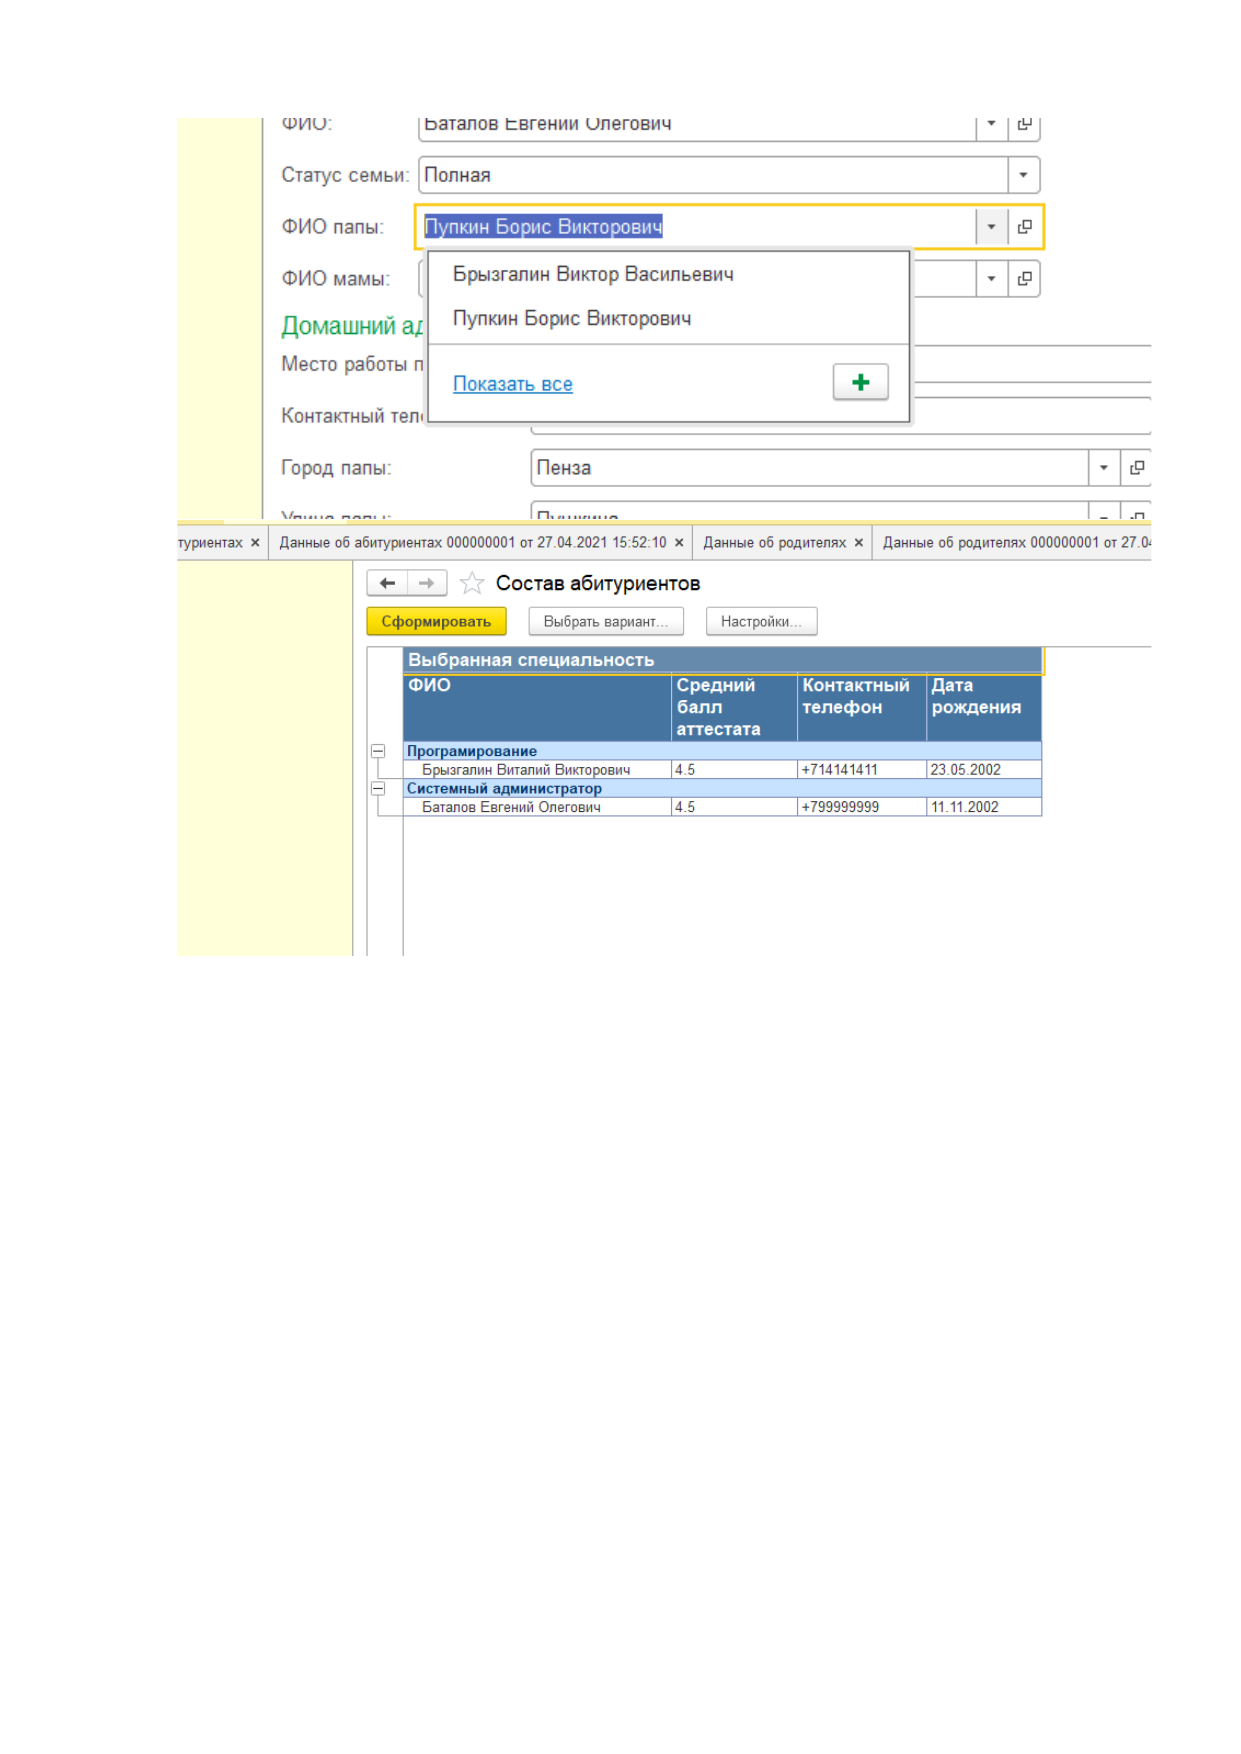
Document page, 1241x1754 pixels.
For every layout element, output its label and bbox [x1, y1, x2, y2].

picture [177, 520, 1152, 956]
picture [177, 118, 1152, 519]
